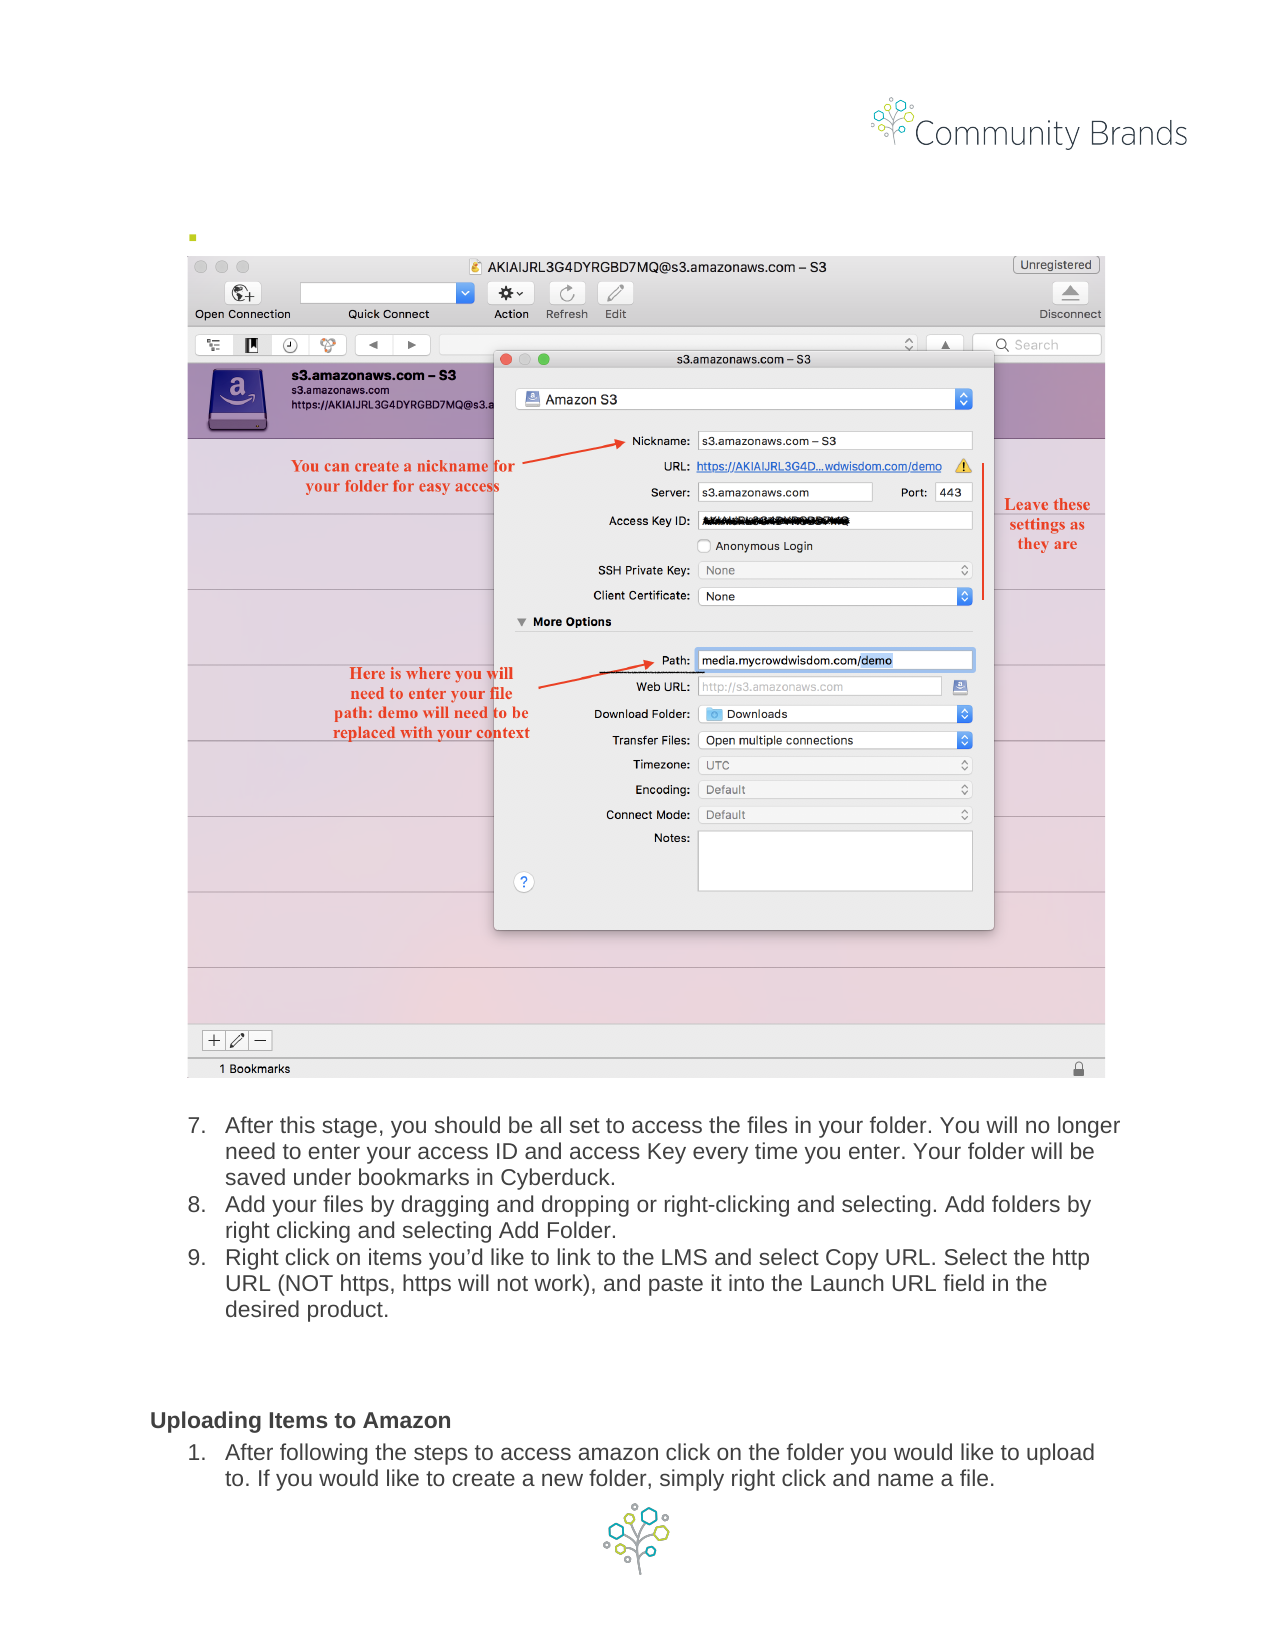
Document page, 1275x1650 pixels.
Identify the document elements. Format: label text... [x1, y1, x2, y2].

list Right click on items you’d like to link to the LMS and select Copy URL. Select the http URL (NOT https, https will not work), and paste it into the Launch URL field in the desired product. [187, 1243, 1125, 1322]
list After following the steps to access amazon click on the folder you would like to upload to. If you would like to create a new folder, simply right click and name a file. [187, 1439, 1125, 1491]
list After this stage, you should be all set to access the files in your folder. You will no longer need to enter your access ID and access Key every time you enter. Your folder will be saved under bookmarks in Cyberduck. [187, 1112, 1125, 1191]
picture [871, 97, 1187, 150]
list Add your files by dragging and dropping or right-clicking and selecting. Add folders by right clicking and selecting Add Folder. [187, 1191, 1125, 1243]
text Uploading Items to Amazon [150, 1407, 1125, 1433]
picture [187, 256, 1106, 1078]
picture [601, 1499, 672, 1578]
